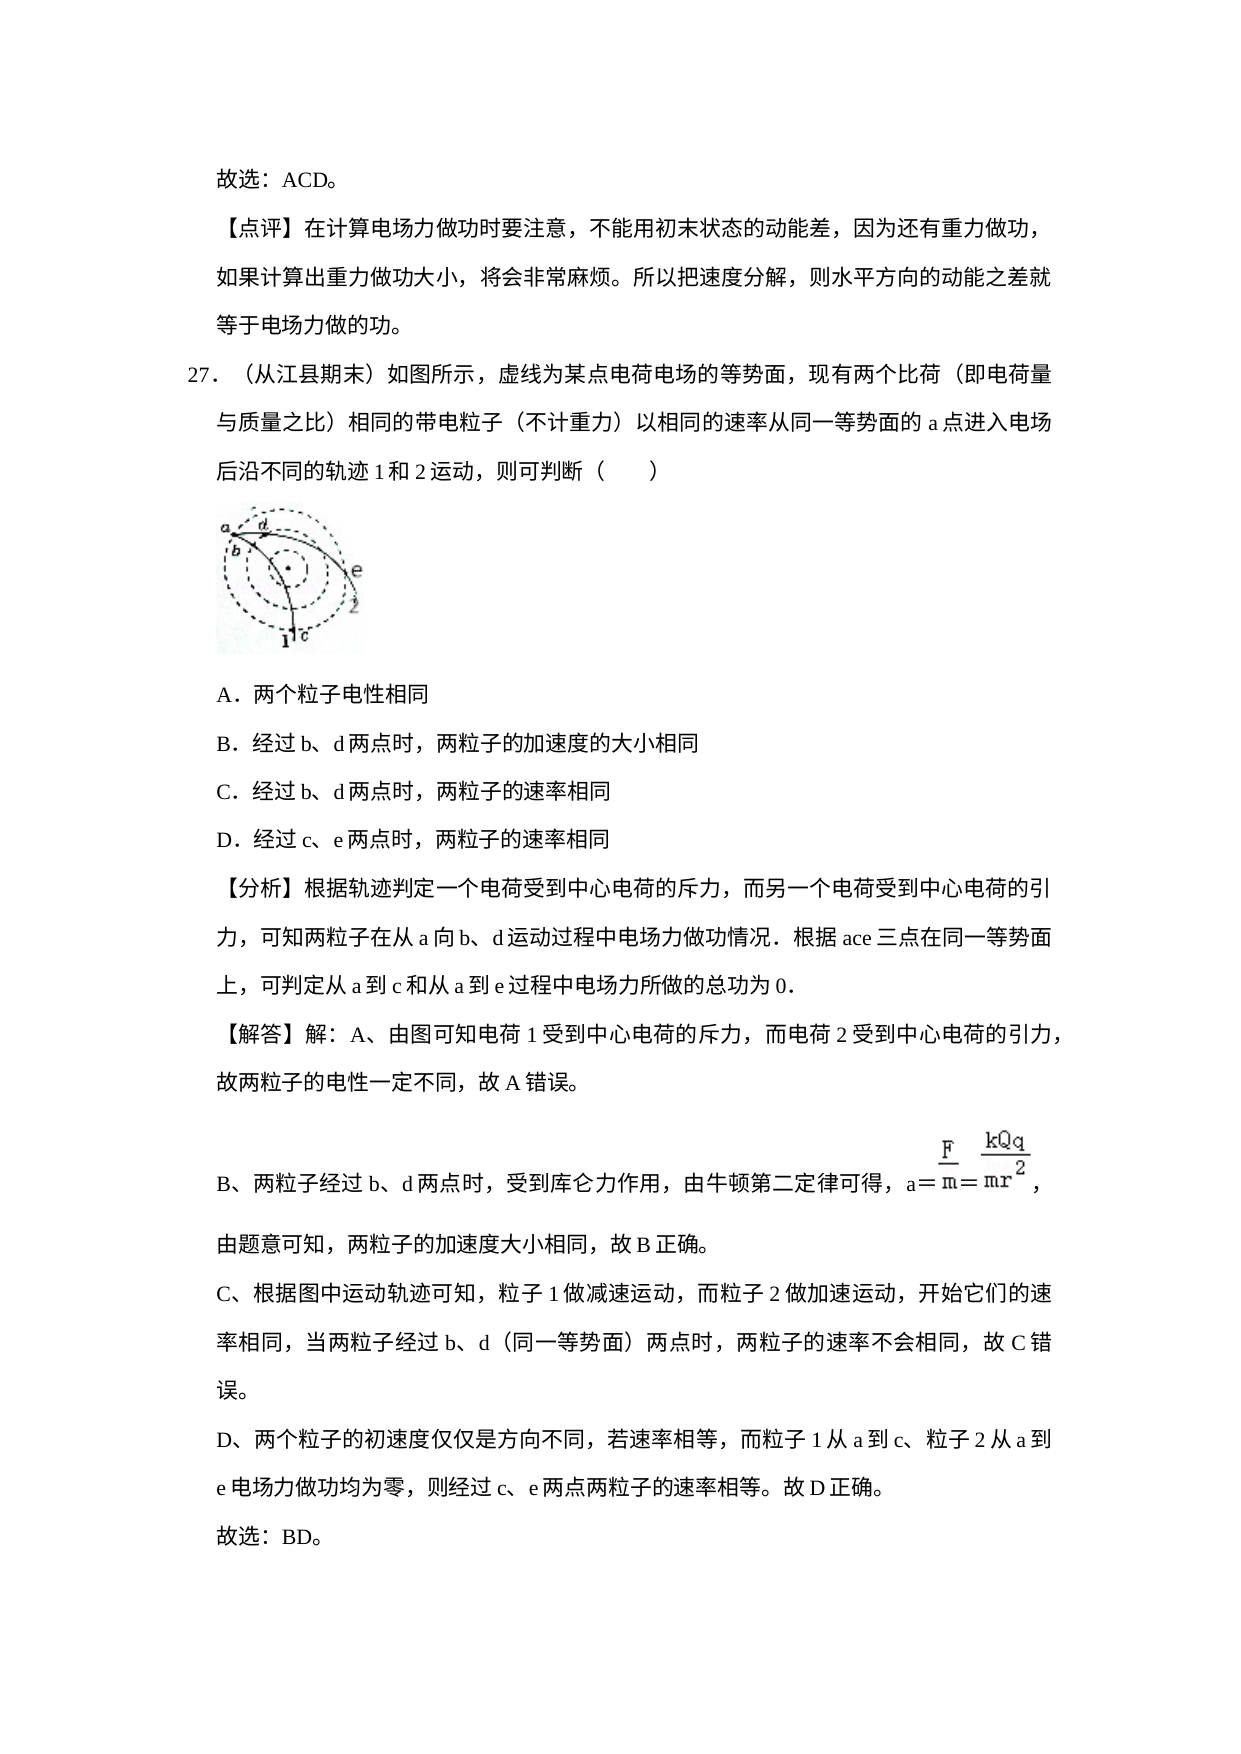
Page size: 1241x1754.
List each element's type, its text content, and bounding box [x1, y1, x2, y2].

text 故选：BD。 [216, 1518, 1053, 1551]
text 【解答】解：A、由图可知电荷1受到中心电荷的斥力，而电荷2受到中心电荷的引力，故两粒子的电性一定不同，故A错误。 [216, 1016, 1053, 1097]
text D．经过c、e两点时，两粒子的速率相同 [187, 822, 1053, 854]
picture [980, 1126, 1031, 1192]
text 故选：ACD。 [216, 162, 1053, 194]
text B、两粒子经过b、d两点时，受到库仑力作用，由牛顿第二定律可得，a＝＝，由题意可知，两粒子的加速度大小相同，故B正确。 [216, 1113, 1053, 1259]
text C．经过b、d两点时，两粒子的速率相同 [187, 774, 1053, 806]
picture [938, 1137, 959, 1192]
text B．经过b、d两点时，两粒子的加速度的大小相同 [187, 725, 1053, 758]
picture [216, 502, 365, 654]
text 【点评】在计算电场力做功时要注意，不能用初末状态的动能差，因为还有重力做功，如果计算出重力做功大小，将会非常麻烦。所以把速度分解，则水平方向的动能之差就等于电场力做的功。 [216, 210, 1053, 340]
text C、根据图中运动轨迹可知，粒子1做减速运动，而粒子2做加速运动，开始它们的速率相同，当两粒子经过b、d（同一等势面）两点时，两粒子的速率不会相同，故C错误。 [216, 1275, 1053, 1405]
text D、两个粒子的初速度仅仅是方向不同，若速率相等，而粒子1从a到c、粒子2从a到e电场力做功均为零，则经过c、e两点两粒子的速率相等。故D正确。 [216, 1421, 1053, 1502]
text A．两个粒子电性相同 [187, 677, 1053, 709]
text 【分析】根据轨迹判定一个电荷受到中心电荷的斥力，而另一个电荷受到中心电荷的引力，可知两粒子在从a向b、d运动过程中电场力做功情况．根据ace三点在同一等势面上，可判定从a到c和从a到e过程中电场力所做的总功为0． [216, 870, 1053, 1000]
text 27．（从江县期末）如图所示，虚线为某点电荷电场的等势面，现有两个比荷（即电荷量与质量之比）相同的带电粒子（不计重力）以相同的速率从同一等势面的a点进入电场后沿不同的轨迹1和2运动，则可判断（ ） [187, 356, 1053, 486]
